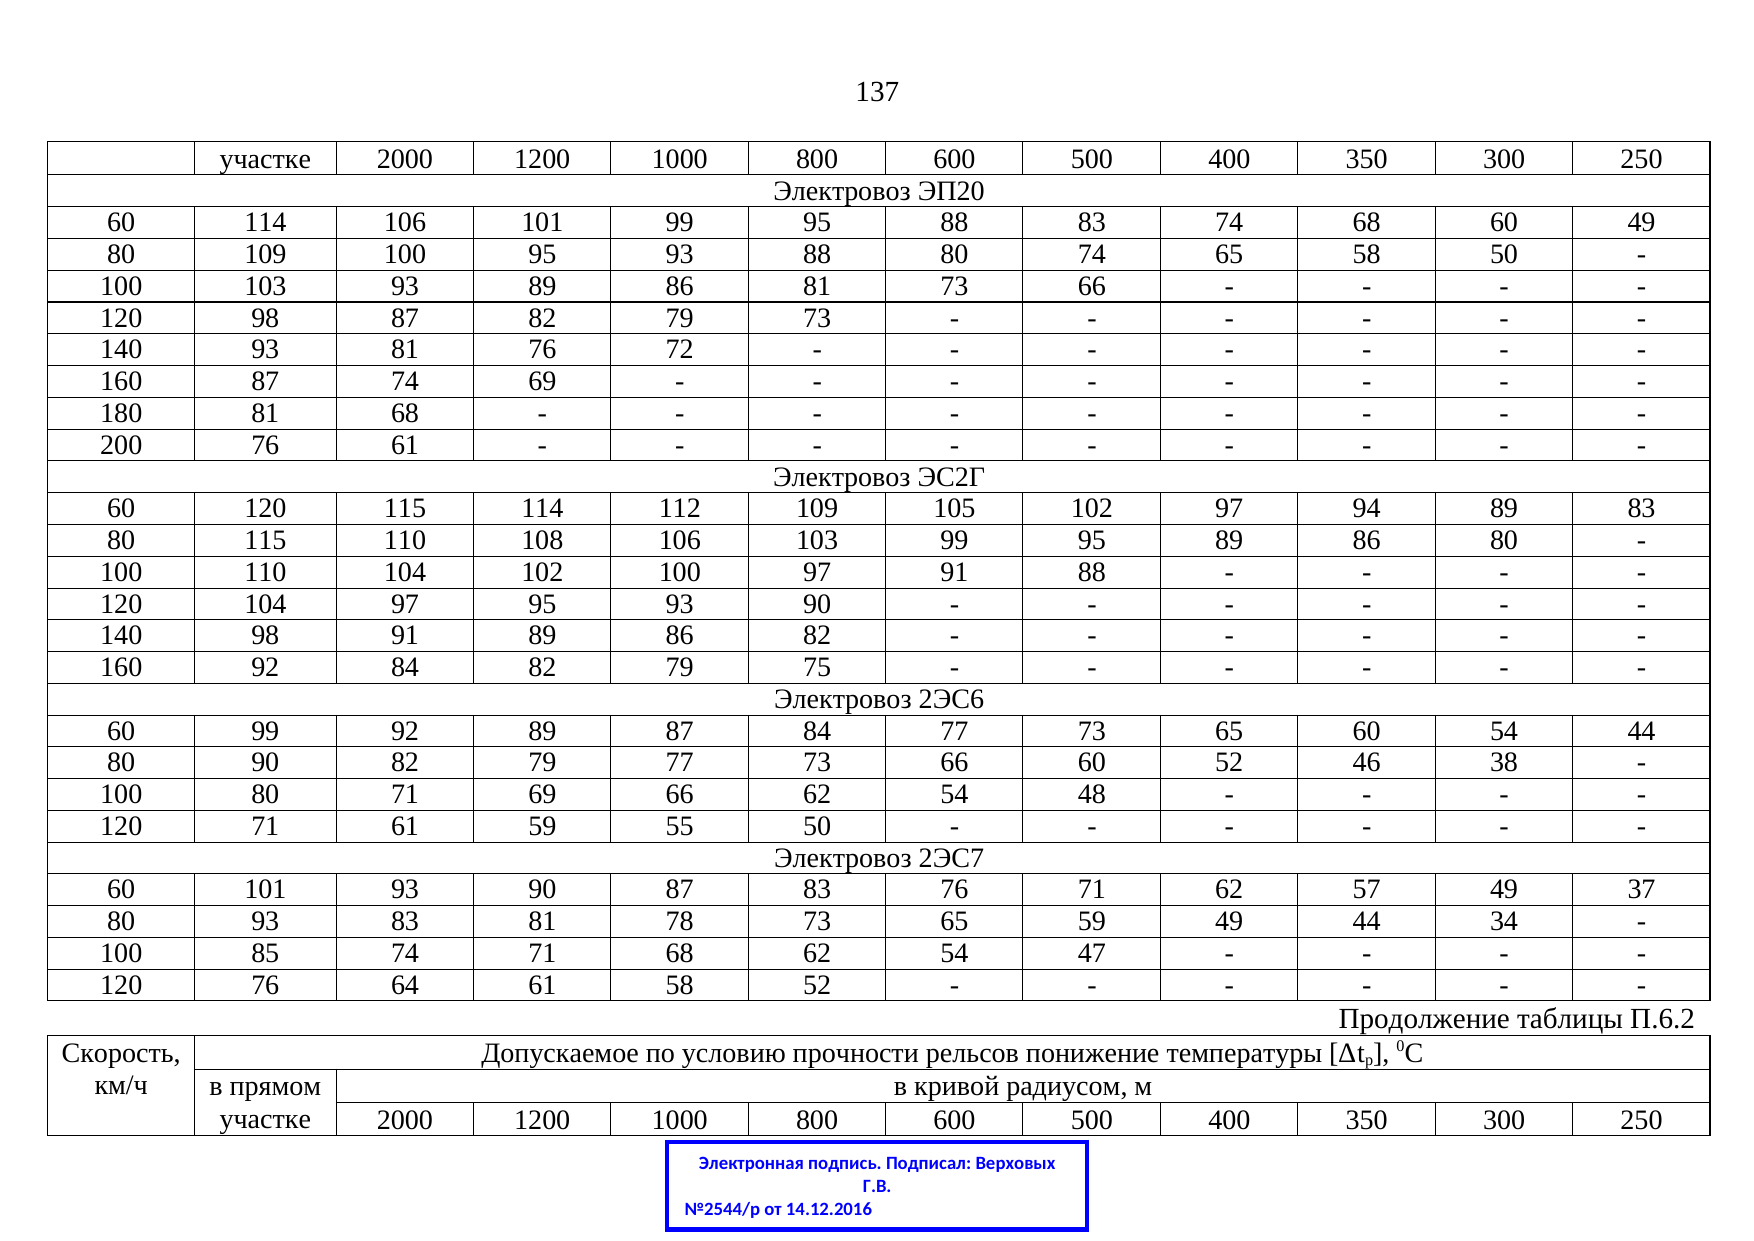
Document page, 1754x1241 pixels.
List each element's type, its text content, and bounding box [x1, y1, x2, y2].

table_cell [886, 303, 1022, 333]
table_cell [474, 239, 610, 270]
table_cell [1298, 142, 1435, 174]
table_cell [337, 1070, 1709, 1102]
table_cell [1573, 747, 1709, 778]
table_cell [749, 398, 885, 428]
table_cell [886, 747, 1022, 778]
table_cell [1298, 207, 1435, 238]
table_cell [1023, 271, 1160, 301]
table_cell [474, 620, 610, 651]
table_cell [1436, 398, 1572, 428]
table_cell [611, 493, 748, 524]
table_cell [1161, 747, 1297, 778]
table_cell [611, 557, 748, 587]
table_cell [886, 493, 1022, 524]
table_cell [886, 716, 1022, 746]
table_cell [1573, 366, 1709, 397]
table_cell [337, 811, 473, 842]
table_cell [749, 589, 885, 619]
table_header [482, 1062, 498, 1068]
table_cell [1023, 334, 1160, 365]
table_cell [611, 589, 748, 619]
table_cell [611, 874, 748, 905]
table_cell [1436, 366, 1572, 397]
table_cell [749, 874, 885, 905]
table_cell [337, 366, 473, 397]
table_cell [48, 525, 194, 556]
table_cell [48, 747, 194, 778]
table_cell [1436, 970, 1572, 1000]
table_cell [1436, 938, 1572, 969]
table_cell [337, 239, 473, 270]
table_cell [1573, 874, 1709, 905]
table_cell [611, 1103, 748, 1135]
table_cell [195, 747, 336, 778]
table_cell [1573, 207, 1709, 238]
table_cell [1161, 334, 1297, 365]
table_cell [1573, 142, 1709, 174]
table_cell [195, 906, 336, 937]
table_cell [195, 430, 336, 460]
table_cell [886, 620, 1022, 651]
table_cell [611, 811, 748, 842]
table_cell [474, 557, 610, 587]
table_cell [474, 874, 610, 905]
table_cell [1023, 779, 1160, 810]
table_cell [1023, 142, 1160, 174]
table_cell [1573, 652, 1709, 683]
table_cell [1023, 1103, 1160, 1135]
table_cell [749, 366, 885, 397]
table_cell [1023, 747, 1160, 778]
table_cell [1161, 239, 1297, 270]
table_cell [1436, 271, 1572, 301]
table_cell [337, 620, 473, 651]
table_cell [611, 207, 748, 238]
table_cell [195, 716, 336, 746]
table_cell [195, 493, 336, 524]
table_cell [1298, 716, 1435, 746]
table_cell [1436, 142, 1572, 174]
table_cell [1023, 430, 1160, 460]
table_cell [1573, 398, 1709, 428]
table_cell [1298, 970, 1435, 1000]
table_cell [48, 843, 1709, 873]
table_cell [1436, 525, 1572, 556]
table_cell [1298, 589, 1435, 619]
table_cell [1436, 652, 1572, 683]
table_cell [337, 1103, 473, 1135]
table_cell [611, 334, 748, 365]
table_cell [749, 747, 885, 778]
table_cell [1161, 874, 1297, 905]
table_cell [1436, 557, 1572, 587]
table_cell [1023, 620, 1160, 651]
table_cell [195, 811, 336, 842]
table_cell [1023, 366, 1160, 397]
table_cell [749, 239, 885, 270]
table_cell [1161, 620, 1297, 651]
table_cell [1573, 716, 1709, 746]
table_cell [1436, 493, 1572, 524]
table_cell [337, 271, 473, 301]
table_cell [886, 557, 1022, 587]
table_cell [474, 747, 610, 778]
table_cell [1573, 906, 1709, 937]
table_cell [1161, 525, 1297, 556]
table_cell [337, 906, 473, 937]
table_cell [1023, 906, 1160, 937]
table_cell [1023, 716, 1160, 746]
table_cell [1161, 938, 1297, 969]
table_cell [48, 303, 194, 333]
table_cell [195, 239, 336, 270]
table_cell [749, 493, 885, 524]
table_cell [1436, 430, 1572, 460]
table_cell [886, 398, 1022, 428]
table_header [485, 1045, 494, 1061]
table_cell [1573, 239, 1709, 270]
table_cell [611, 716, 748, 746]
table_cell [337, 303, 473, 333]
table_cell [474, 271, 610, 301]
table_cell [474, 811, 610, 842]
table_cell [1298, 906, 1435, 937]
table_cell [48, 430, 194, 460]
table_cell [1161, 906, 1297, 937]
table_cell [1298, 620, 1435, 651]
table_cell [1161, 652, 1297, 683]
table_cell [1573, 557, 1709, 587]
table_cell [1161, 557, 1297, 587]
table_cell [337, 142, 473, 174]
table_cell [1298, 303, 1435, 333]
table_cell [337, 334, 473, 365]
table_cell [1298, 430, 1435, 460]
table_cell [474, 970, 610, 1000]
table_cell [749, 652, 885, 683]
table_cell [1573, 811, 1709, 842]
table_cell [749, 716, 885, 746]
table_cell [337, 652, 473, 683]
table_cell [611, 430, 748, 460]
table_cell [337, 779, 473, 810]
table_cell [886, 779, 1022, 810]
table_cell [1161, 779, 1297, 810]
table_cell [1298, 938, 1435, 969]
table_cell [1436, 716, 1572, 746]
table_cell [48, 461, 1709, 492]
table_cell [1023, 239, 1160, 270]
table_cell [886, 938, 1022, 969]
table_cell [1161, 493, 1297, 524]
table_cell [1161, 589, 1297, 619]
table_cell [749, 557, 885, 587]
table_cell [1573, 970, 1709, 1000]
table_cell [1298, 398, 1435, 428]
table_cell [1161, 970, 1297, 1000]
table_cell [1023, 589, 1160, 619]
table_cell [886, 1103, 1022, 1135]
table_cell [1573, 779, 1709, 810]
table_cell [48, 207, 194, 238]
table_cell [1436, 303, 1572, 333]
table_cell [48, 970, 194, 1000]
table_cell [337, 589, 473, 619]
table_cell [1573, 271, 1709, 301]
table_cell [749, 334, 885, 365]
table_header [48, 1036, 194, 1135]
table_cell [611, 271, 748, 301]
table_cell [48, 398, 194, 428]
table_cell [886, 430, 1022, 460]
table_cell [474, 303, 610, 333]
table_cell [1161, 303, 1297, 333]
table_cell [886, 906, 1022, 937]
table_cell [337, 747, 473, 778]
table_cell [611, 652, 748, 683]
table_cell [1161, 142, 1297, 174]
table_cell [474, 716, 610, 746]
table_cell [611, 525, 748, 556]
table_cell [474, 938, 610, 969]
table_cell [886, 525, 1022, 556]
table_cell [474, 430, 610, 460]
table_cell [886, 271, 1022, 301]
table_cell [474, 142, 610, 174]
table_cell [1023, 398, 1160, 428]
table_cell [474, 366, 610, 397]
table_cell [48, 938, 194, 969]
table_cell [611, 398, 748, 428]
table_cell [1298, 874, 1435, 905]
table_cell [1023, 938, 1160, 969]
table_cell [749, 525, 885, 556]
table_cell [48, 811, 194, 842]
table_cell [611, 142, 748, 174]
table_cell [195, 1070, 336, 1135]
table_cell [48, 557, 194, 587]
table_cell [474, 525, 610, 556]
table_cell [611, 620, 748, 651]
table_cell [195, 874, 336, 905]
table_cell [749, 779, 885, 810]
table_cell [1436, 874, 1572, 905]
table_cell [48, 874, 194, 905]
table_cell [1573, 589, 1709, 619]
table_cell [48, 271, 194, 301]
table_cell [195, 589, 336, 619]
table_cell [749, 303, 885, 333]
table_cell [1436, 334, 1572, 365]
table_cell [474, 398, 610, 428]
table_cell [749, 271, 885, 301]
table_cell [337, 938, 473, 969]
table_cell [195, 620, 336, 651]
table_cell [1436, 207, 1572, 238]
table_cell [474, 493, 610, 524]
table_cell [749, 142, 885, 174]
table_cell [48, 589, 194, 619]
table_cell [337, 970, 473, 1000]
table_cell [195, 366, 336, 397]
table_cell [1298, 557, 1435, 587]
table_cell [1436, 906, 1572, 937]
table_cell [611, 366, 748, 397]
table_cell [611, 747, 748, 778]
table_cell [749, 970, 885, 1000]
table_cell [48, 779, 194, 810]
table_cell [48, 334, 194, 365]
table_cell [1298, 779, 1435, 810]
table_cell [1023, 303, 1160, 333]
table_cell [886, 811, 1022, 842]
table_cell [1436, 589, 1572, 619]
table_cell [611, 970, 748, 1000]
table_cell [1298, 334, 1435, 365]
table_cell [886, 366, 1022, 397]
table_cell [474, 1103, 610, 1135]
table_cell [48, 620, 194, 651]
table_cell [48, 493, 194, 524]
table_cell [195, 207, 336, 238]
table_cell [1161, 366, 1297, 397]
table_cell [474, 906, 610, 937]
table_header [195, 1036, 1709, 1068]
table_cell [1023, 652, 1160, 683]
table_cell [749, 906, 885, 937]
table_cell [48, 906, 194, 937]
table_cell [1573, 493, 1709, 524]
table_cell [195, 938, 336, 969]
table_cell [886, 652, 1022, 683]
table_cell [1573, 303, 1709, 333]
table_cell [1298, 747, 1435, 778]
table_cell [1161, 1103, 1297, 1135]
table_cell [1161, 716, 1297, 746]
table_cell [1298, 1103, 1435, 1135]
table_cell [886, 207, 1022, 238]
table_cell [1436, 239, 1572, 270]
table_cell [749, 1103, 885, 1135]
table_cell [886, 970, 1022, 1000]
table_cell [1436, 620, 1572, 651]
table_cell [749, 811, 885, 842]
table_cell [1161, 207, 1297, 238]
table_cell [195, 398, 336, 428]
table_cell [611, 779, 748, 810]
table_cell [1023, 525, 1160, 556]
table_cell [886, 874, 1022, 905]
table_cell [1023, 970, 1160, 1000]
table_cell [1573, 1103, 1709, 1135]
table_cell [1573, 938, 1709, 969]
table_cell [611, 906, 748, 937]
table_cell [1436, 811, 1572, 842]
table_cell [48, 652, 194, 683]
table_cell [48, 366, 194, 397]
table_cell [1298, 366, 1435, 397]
text Продолжение таблицы П.6.2 [59, 1001, 1695, 1035]
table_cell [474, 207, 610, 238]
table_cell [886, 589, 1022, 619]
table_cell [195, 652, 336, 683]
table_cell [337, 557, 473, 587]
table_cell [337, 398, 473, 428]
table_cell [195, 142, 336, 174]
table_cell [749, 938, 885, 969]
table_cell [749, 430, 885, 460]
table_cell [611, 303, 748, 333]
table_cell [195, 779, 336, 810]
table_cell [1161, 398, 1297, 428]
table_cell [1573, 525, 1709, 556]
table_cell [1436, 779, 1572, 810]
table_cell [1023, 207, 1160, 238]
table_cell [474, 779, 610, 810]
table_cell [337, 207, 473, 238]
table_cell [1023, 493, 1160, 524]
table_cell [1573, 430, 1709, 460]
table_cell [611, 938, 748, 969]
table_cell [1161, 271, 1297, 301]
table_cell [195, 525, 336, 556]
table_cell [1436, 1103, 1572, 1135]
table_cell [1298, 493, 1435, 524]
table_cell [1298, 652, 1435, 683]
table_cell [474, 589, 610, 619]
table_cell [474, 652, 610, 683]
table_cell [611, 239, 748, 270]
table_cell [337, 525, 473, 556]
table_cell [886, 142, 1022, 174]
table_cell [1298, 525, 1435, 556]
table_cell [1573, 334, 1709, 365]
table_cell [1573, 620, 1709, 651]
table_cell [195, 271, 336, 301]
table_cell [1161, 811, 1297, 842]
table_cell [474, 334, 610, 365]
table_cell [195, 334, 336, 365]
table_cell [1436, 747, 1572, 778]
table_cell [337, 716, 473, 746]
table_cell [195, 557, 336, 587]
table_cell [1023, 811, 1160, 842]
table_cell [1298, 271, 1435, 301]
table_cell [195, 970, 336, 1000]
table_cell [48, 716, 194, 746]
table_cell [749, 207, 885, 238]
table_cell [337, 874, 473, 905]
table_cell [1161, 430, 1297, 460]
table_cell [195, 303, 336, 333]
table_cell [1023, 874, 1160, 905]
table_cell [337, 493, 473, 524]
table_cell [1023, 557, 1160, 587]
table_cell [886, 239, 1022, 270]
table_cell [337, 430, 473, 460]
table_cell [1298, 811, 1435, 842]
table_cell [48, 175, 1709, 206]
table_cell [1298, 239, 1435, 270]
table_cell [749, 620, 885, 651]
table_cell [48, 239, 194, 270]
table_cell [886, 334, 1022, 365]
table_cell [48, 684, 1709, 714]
